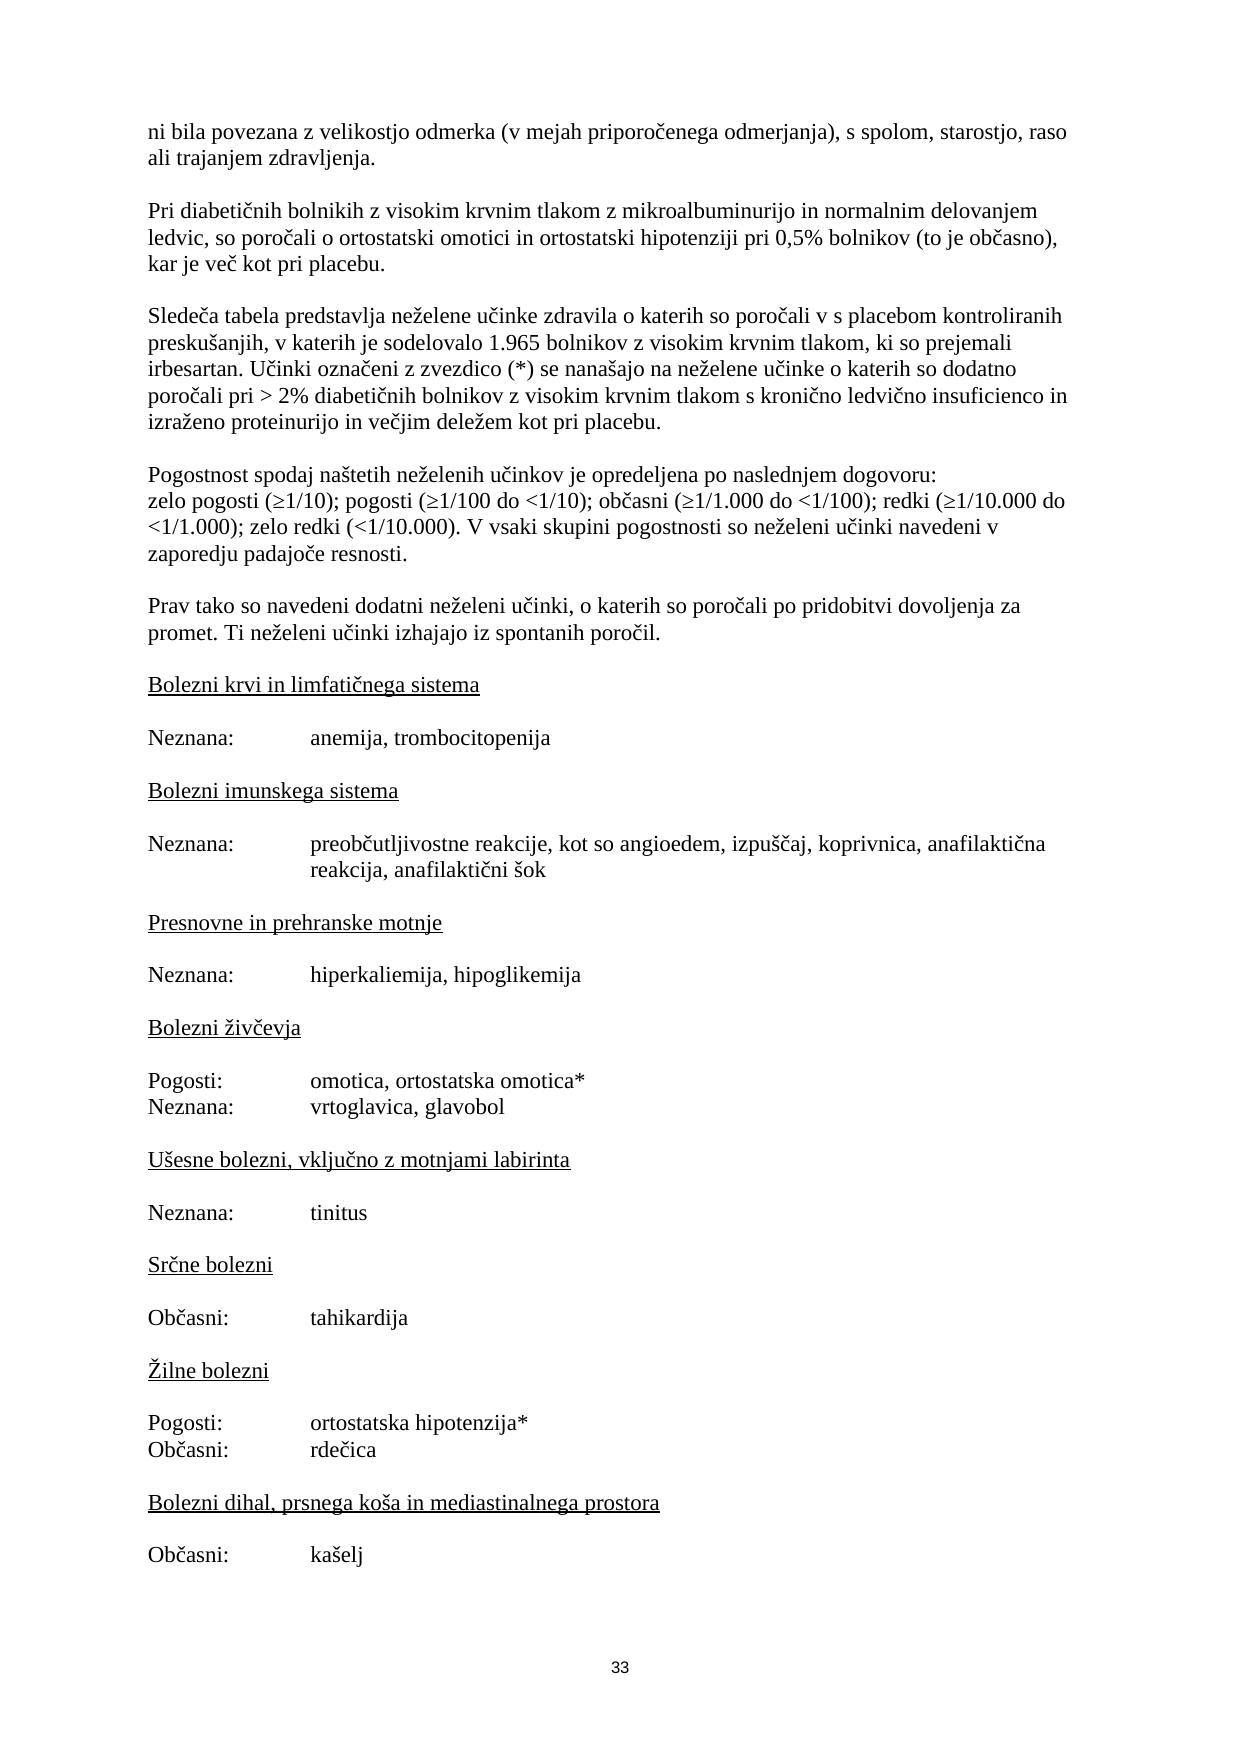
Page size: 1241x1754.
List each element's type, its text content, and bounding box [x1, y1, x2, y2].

text Pri diabetičnih bolnikih z visokim krvnim tlakom z mikroalbuminurijo in normalnim delovanjem ledvic, so poročali o ortostatski omotici in ortostatski hipotenziji pri 0,5% bolnikov (to je občasno), kar je več kot pri placebu. [148, 197, 1093, 276]
text Presnovne in prehranske motnje [148, 909, 1093, 935]
text Neznana: tinitus [148, 1199, 1093, 1225]
text Neznana: anemija, trombocitopenija [148, 724, 1093, 751]
text zelo pogosti (≥1/10); pogosti (≥1/100 do <1/10); občasni (≥1/1.000 do <1/100); redki (≥1/10.000 do <1/1.000); zelo redki (<1/10.000). V vsaki skupini pogostnosti so neželeni učinki navedeni v zaporedju padajoče resnosti. [148, 487, 1093, 566]
text Neznana: preobčutljivostne reakcije, kot so angioedem, izpuščaj, koprivnica, anafilaktična reakcija, anafilaktični šok [148, 830, 1093, 882]
text Sledeča tabela predstavlja neželene učinke zdravila o katerih so poročali v s placebom kontroliranih preskušanjih, v katerih je sodelovalo 1.965 bolnikov z visokim krvnim tlakom, ki so prejemali irbesartan. Učinki označeni z zvezdico (*) se nanašajo na neželene učinke o katerih so dodatno poročali pri > 2% diabetičnih bolnikov z visokim krvnim tlakom s kronično ledvično insuficienco in izraženo proteinurijo in večjim deležem kot pri placebu. [148, 303, 1093, 434]
text Srčne bolezni [148, 1251, 1093, 1278]
text Bolezni imunskega sistema [148, 777, 1093, 803]
text Bolezni krvi in limfatičnega sistema [148, 672, 1093, 698]
text Žilne bolezni [148, 1357, 1093, 1383]
text Prav tako so navedeni dodatni neželeni učinki, o katerih so poročali po pridobitvi dovoljenja za promet. Ti neželeni učinki izhajajo iz spontanih poročil. [148, 592, 1093, 645]
text Pogosti: ortostatska hipotenzija* [148, 1409, 1093, 1436]
text Občasni: rdečica [148, 1436, 1093, 1462]
text Neznana: hiperkaliemija, hipoglikemija [148, 961, 1093, 988]
text Pogostnost spodaj naštetih neželenih učinkov je opredeljena po naslednjem dogovoru: [148, 461, 1093, 487]
text Neznana: vrtoglavica, glavobol [148, 1093, 1093, 1119]
text Občasni: kašelj [148, 1541, 1093, 1568]
text Pogosti: omotica, ortostatska omotica* [148, 1067, 1093, 1093]
text Bolezni dihal, prsnega koša in mediastinalnega prostora [148, 1488, 1093, 1515]
text Ušesne bolezni, vključno z motnjami labirinta [148, 1146, 1093, 1172]
text Občasni: tahikardija [148, 1304, 1093, 1330]
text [148, 118, 1093, 171]
text Bolezni živčevja [148, 1014, 1093, 1041]
